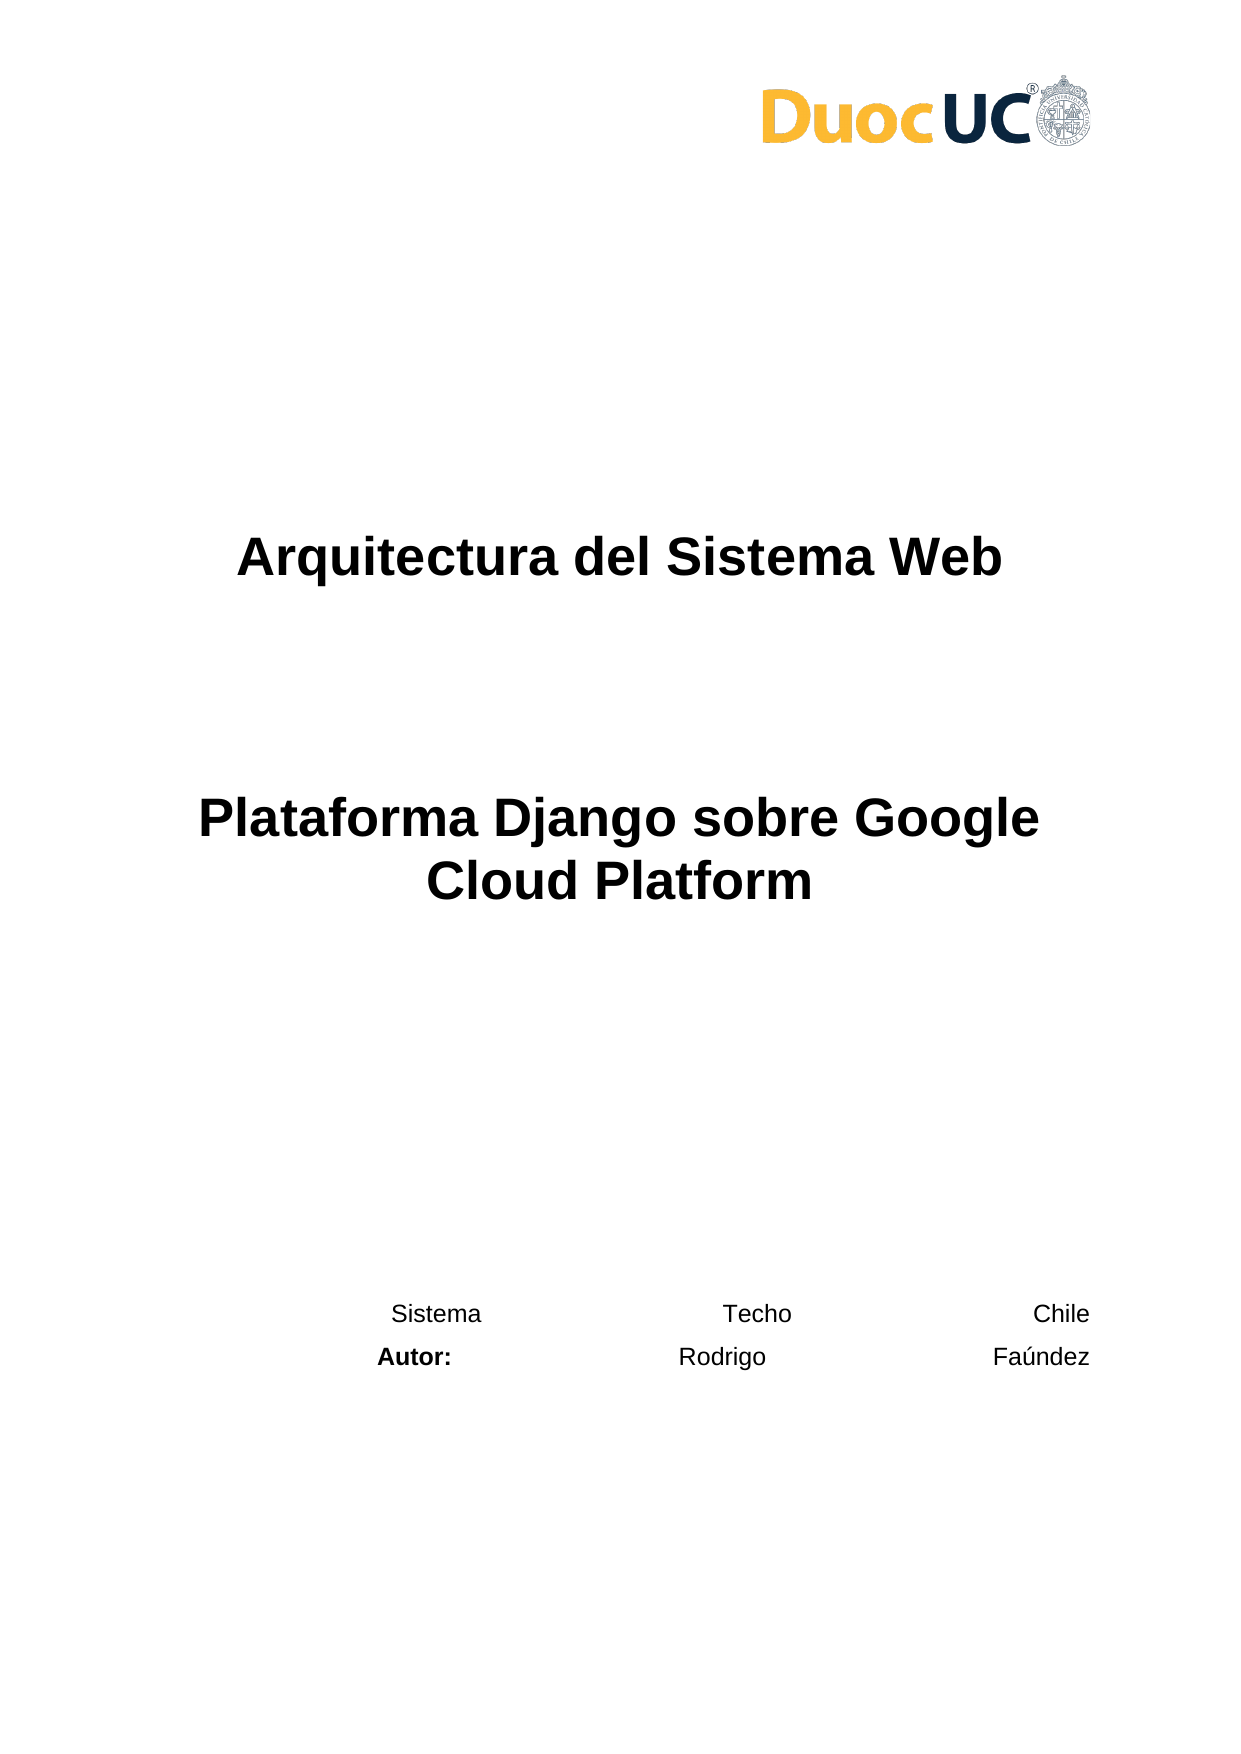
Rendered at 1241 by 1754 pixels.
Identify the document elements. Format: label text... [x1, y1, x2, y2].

text Sistema Techo Chile Autor: Rodrigo Faúndez [150, 1299, 1090, 1410]
picture [762, 75, 1091, 146]
text Arquitectura del Sistema Web [150, 524, 1090, 586]
text Plataforma Django sobre Google Cloud Platform [150, 786, 1090, 937]
